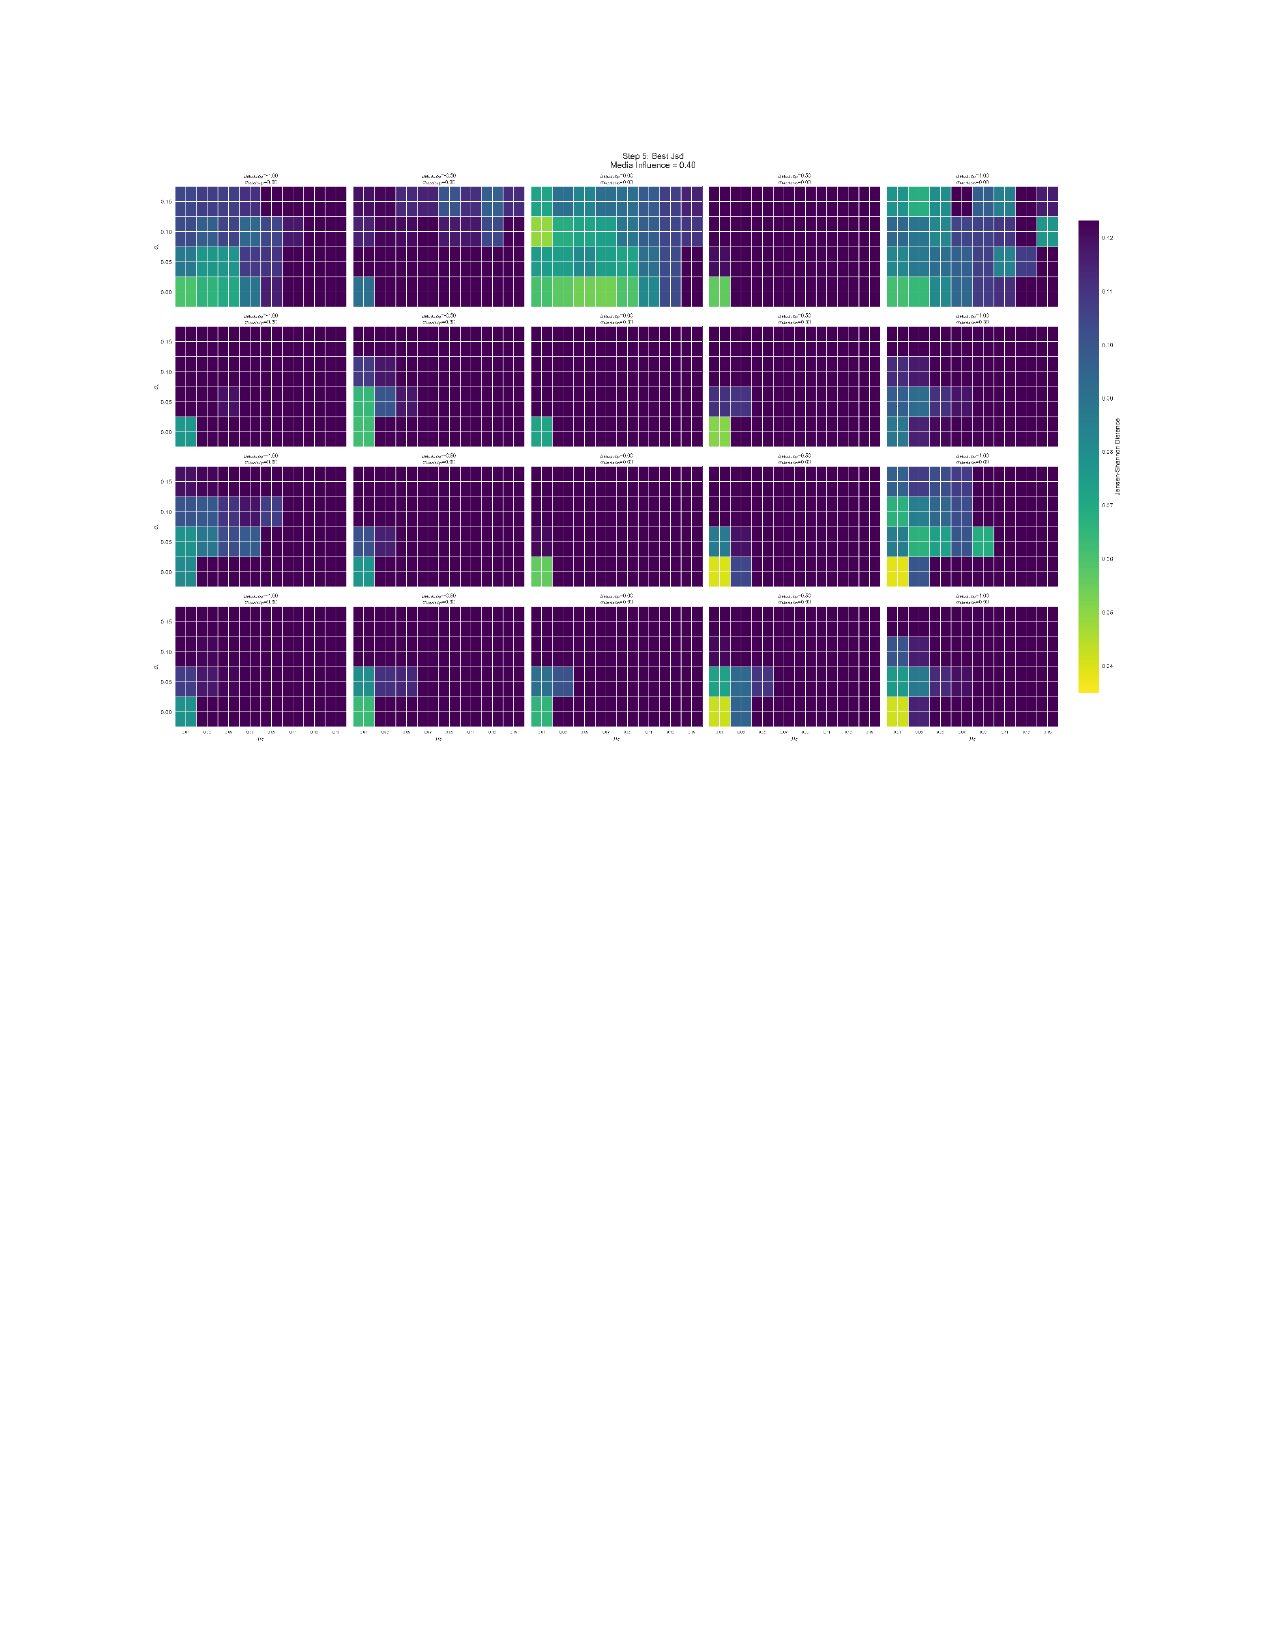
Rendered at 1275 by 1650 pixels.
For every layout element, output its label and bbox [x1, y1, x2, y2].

picture [150, 150, 1124, 744]
